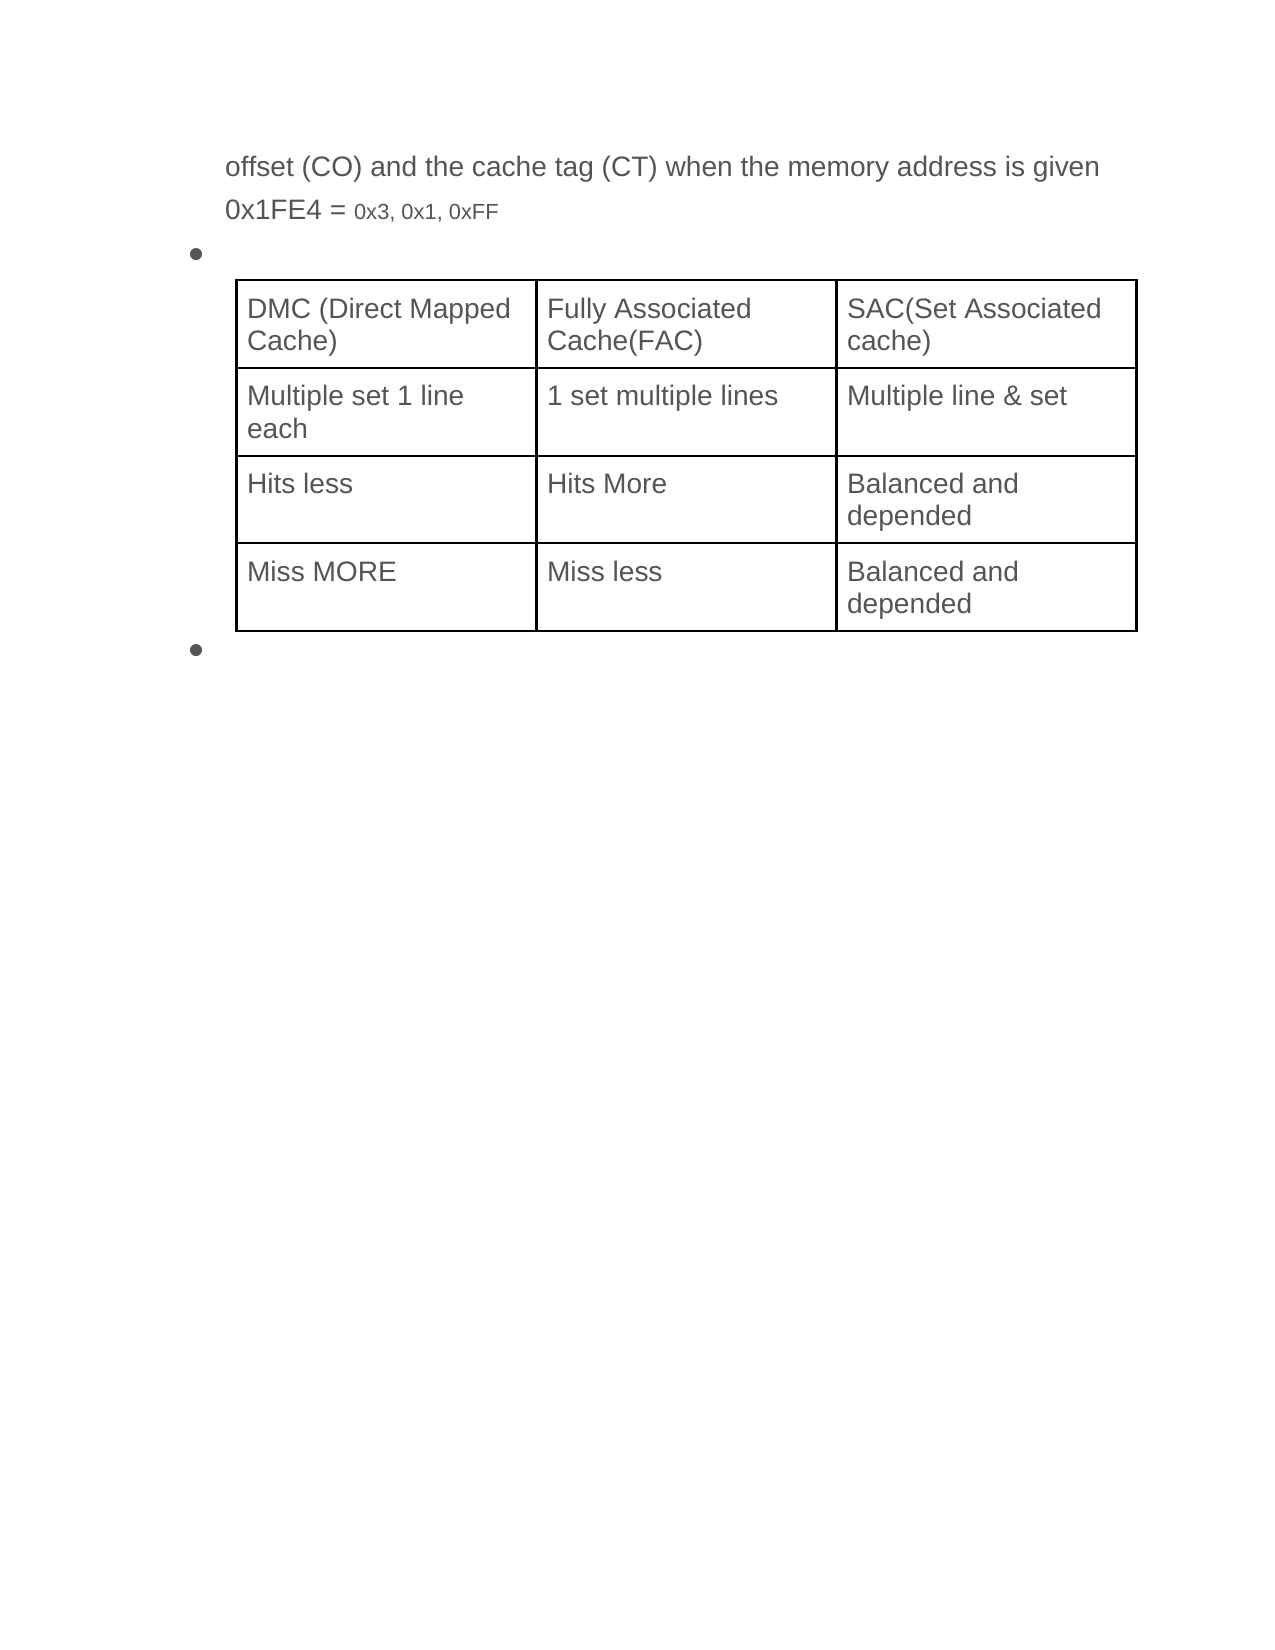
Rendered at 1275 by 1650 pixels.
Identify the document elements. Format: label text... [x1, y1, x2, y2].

table_cell Miss MORE [238, 544, 535, 630]
table_header SAC(Set Associated cache) [838, 281, 1135, 367]
table_header DMC (Direct Mapped Cache) [238, 281, 535, 367]
table_cell Hits More [538, 457, 835, 542]
table_cell Balanced and depended [838, 544, 1135, 630]
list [187, 150, 1125, 225]
table_cell Multiple line & set [838, 369, 1135, 454]
table_cell Multiple set 1 line each [238, 369, 535, 454]
table_cell Miss less [538, 544, 835, 630]
table_cell Balanced and depended [838, 457, 1135, 542]
table_header Fully Associated Cache(FAC) [538, 281, 835, 367]
table_cell Hits less [238, 457, 535, 542]
table_cell 1 set multiple lines [538, 369, 835, 454]
